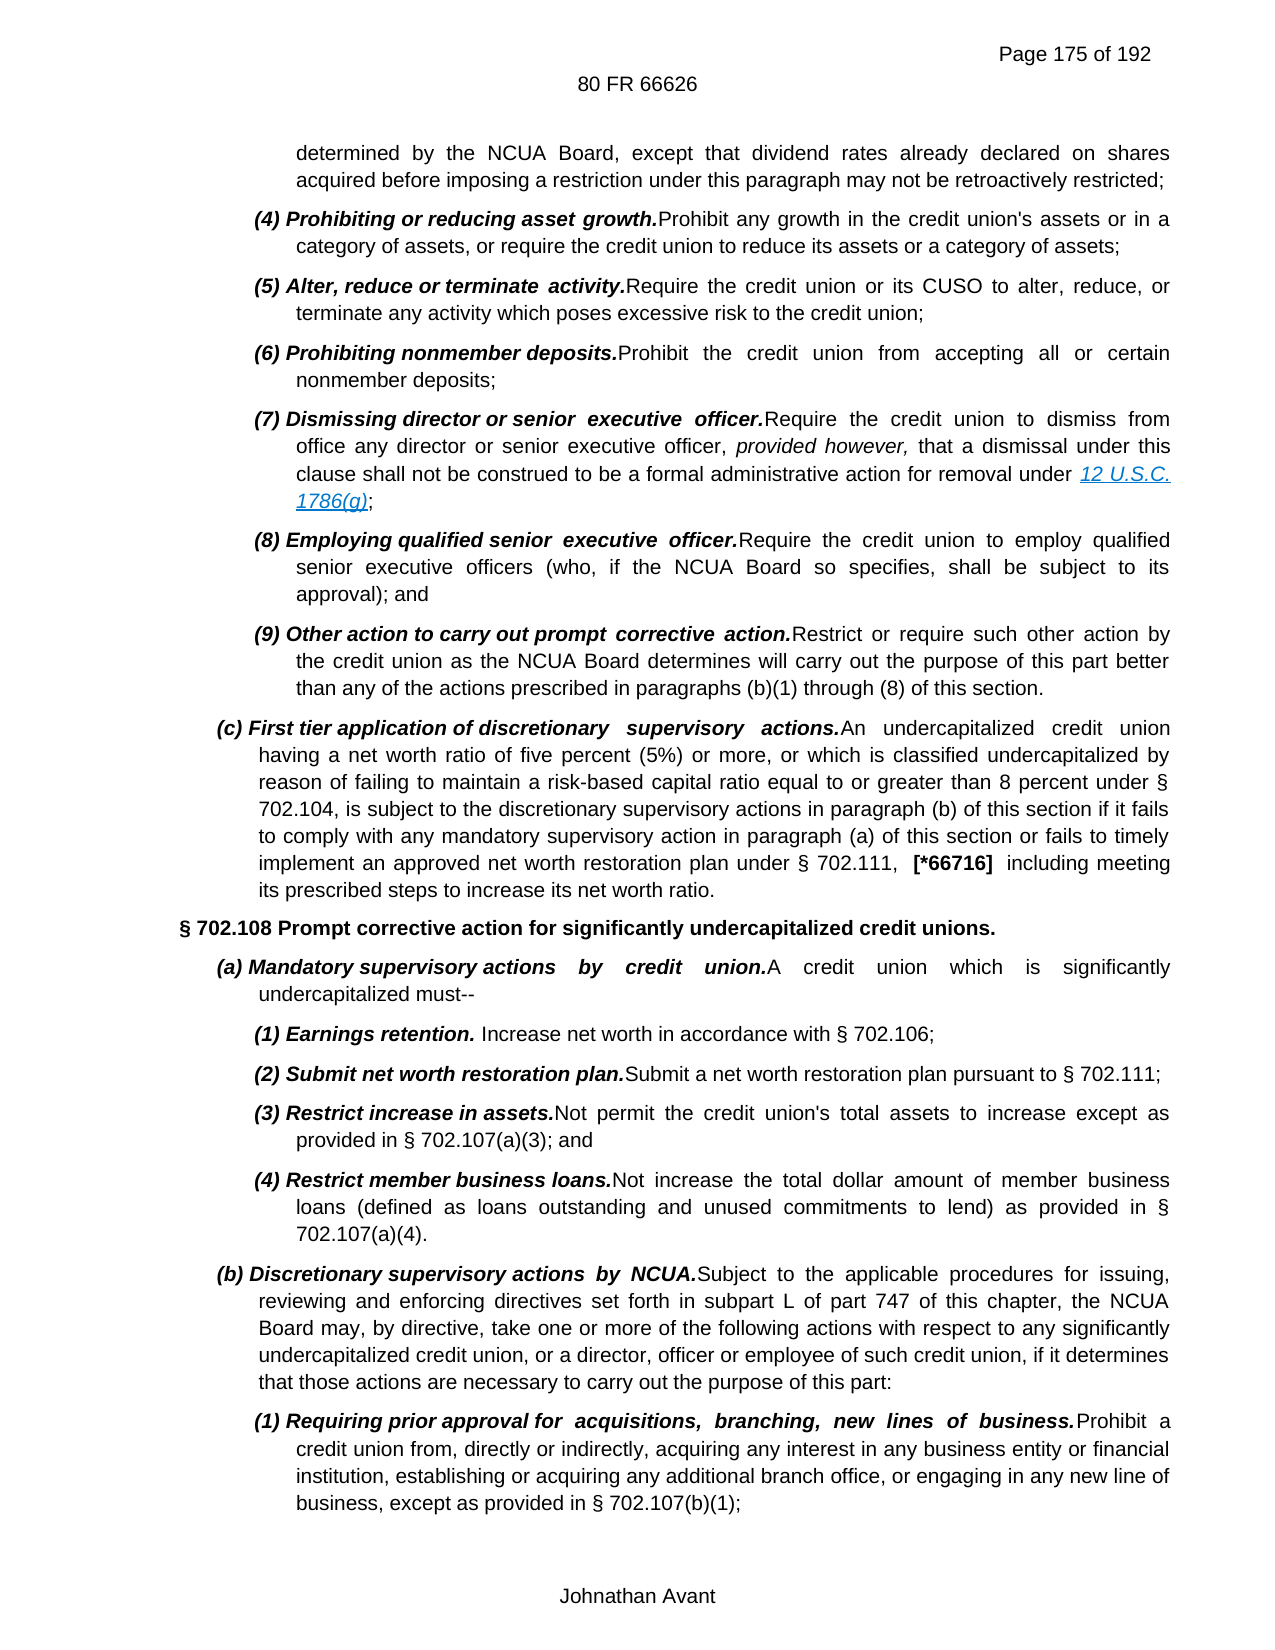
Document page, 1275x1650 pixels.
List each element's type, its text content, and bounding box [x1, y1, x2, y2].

list s.Not permit the credit union's total assets to increase except as provided in § 702.107(a)(3); and [254, 1098, 1171, 1152]
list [254, 137, 1171, 192]
list ons by credit union.A credit union which is significantly undercapitalized must-- [217, 952, 1171, 1006]
list oans.Not increase the total dollar amount of member business loans (defined as loans outstanding and unused commitments to lend) as provided in § 702.107(a)(4). [254, 1164, 1171, 1246]
list on plan.Submit a net worth restoration plan pursuant to § 702.111; [254, 1058, 1171, 1085]
list sits.Prohibit the credit union from accepting all or certain nonmember deposits; [254, 337, 1171, 392]
list set growth.Prohibit any growth in the credit union's assets or in a category of assets, or require the credit union to reduce its assets or a category of assets; [254, 204, 1171, 258]
list prompt corrective action.Restrict or require such other action by the credit union as the NCUA Board determines will carry out the purpose of this part better than any of the actions prescribed in paragraphs (b)(1) through (8) of this section. [254, 619, 1171, 700]
list activity.Require the credit union or its CUSO to alter, reduce, or terminate any activity which poses excessive risk to the credit union; [254, 271, 1171, 325]
list actions by NCUA.Subject to the applicable procedures for issuing, reviewing and enforcing directives set forth in subpart L of part 747 of this chapter, the NCUA Board may, by directive, take one or more of the following actions with respect to any significantly undercapitalized credit union, or a director, officer or employee of such credit union, if it determines that those actions are necessary to carry out the purpose of this part: [217, 1258, 1171, 1394]
list ior executive officer.Require the credit union to dismiss from office any director or senior executive officer, provided however, that a dismissal under this clause shall not be construed to be a formal administrative action for removal under 12 U.S.C. 1786(g); [254, 404, 1171, 512]
list discretionary supervisory actions.An undercapitalized credit union having a net worth ratio of five percent (5%) or more, or which is classified undercapitalized by reason of failing to maintain a risk-based capital ratio equal to or greater than 8 percent under § 702.104, is subject to the discretionary supervisory actions in paragraph (b) of this section if it fails to comply with any mandatory supervisory action in paragraph (a) of this section or fails to timely implement an approved net worth restoration plan under § 702.111, [*66716] including meeting its prescribed steps to increase its net worth ratio. [217, 712, 1171, 902]
list or acquisitions, branching, new lines of business.Prohibit a credit union from, directly or indirectly, acquiring any interest in any business entity or financial institution, establishing or acquiring any additional branch office, or engaging in any new line of business, except as provided in § 702.107(b)(1); [254, 1406, 1171, 1514]
list executive officer.Require the credit union to employ qualified senior executive officers (who, if the NCUA Board so specifies, shall be subject to its approval); and [254, 525, 1171, 606]
list Increase net worth in accordance with § 702.106; [254, 1019, 1171, 1046]
list tion for significantly undercapitalized credit unions. [179, 914, 1171, 939]
